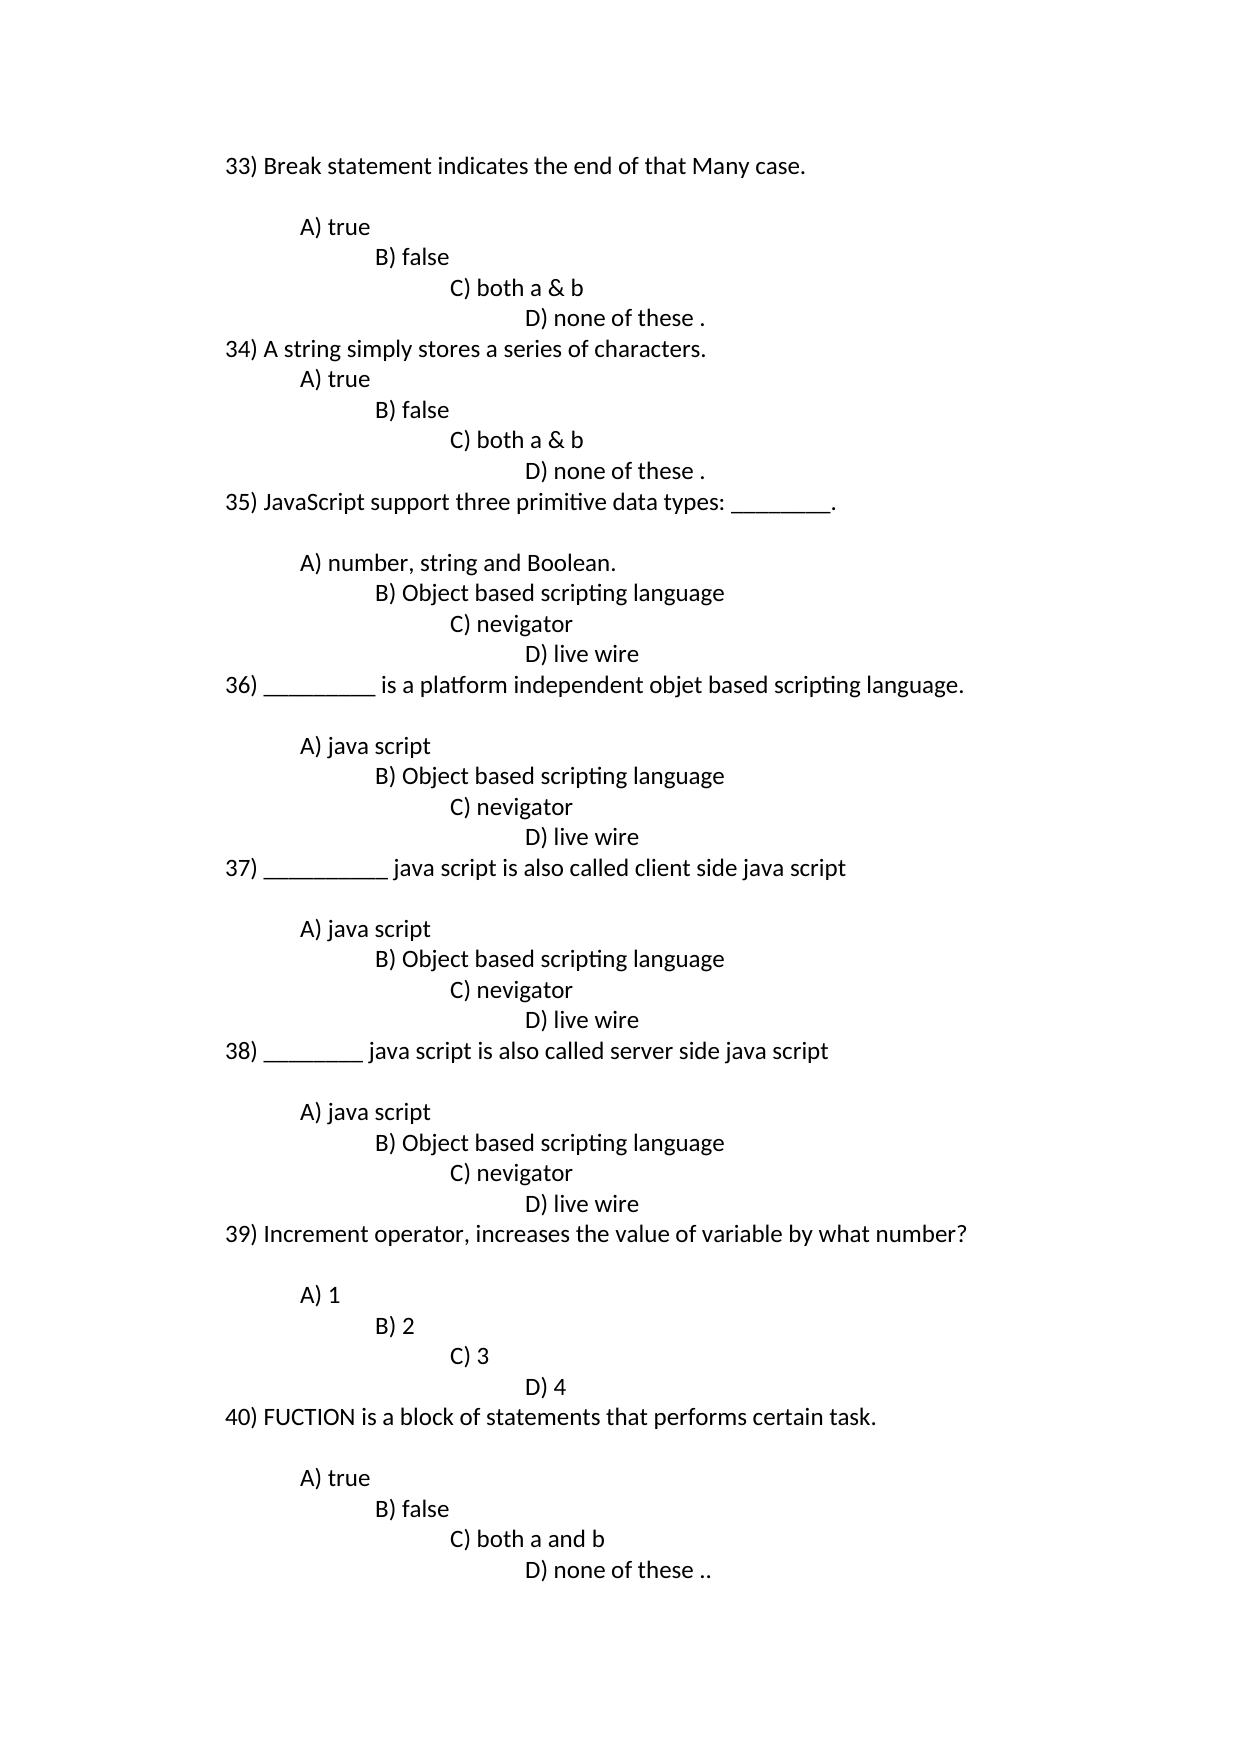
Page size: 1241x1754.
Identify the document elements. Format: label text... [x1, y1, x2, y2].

text A) 1 [150, 1279, 1090, 1310]
text D) live wire [150, 1188, 1090, 1218]
text B) Object based scripting language [150, 760, 1090, 791]
text B) 2 [150, 1310, 1090, 1340]
text B) Object based scripting language [150, 1127, 1090, 1157]
text C) nevigator [150, 791, 1090, 821]
text C) both a & b [150, 425, 1090, 455]
text 37) __________ java script is also called client side java script [150, 852, 1090, 913]
text 40) FUCTION is a block of statements that performs certain task. [150, 1401, 1090, 1462]
text D) none of these . [150, 303, 1090, 333]
text 35) JavaScript support three primitive data types: ________. [150, 486, 1090, 547]
text D) none of these .. [150, 1554, 1090, 1584]
text 33) Break statement indicates the end of that Many case. [150, 150, 1090, 211]
text A) java script [150, 1096, 1090, 1127]
text A) number, string and Boolean. [150, 547, 1090, 577]
text B) false [150, 1493, 1090, 1523]
text C) nevigator [150, 1157, 1090, 1188]
text C) nevigator [150, 608, 1090, 638]
text C) nevigator [150, 974, 1090, 1004]
text C) both a and b [150, 1523, 1090, 1554]
text D) 4 [150, 1371, 1090, 1401]
text A) java script [150, 730, 1090, 760]
text B) Object based scripting language [150, 943, 1090, 974]
text D) live wire [150, 1004, 1090, 1035]
text 36) _________ is a platform independent objet based scripting language. [150, 669, 1090, 730]
text A) true [150, 364, 1090, 394]
text C) both a & b [150, 272, 1090, 303]
text A) true [150, 211, 1090, 242]
text B) Object based scripting language [150, 577, 1090, 608]
text 34) A string simply stores a series of characters. [150, 333, 1090, 364]
text B) false [150, 242, 1090, 272]
text D) none of these . [150, 455, 1090, 486]
text A) true [150, 1462, 1090, 1493]
text 39) Increment operator, increases the value of variable by what number? [150, 1218, 1090, 1279]
text B) false [150, 394, 1090, 425]
text 38) ________ java script is also called server side java script [150, 1035, 1090, 1096]
text A) java script [150, 913, 1090, 943]
text D) live wire [150, 638, 1090, 669]
text D) live wire [150, 821, 1090, 852]
text C) 3 [150, 1340, 1090, 1371]
